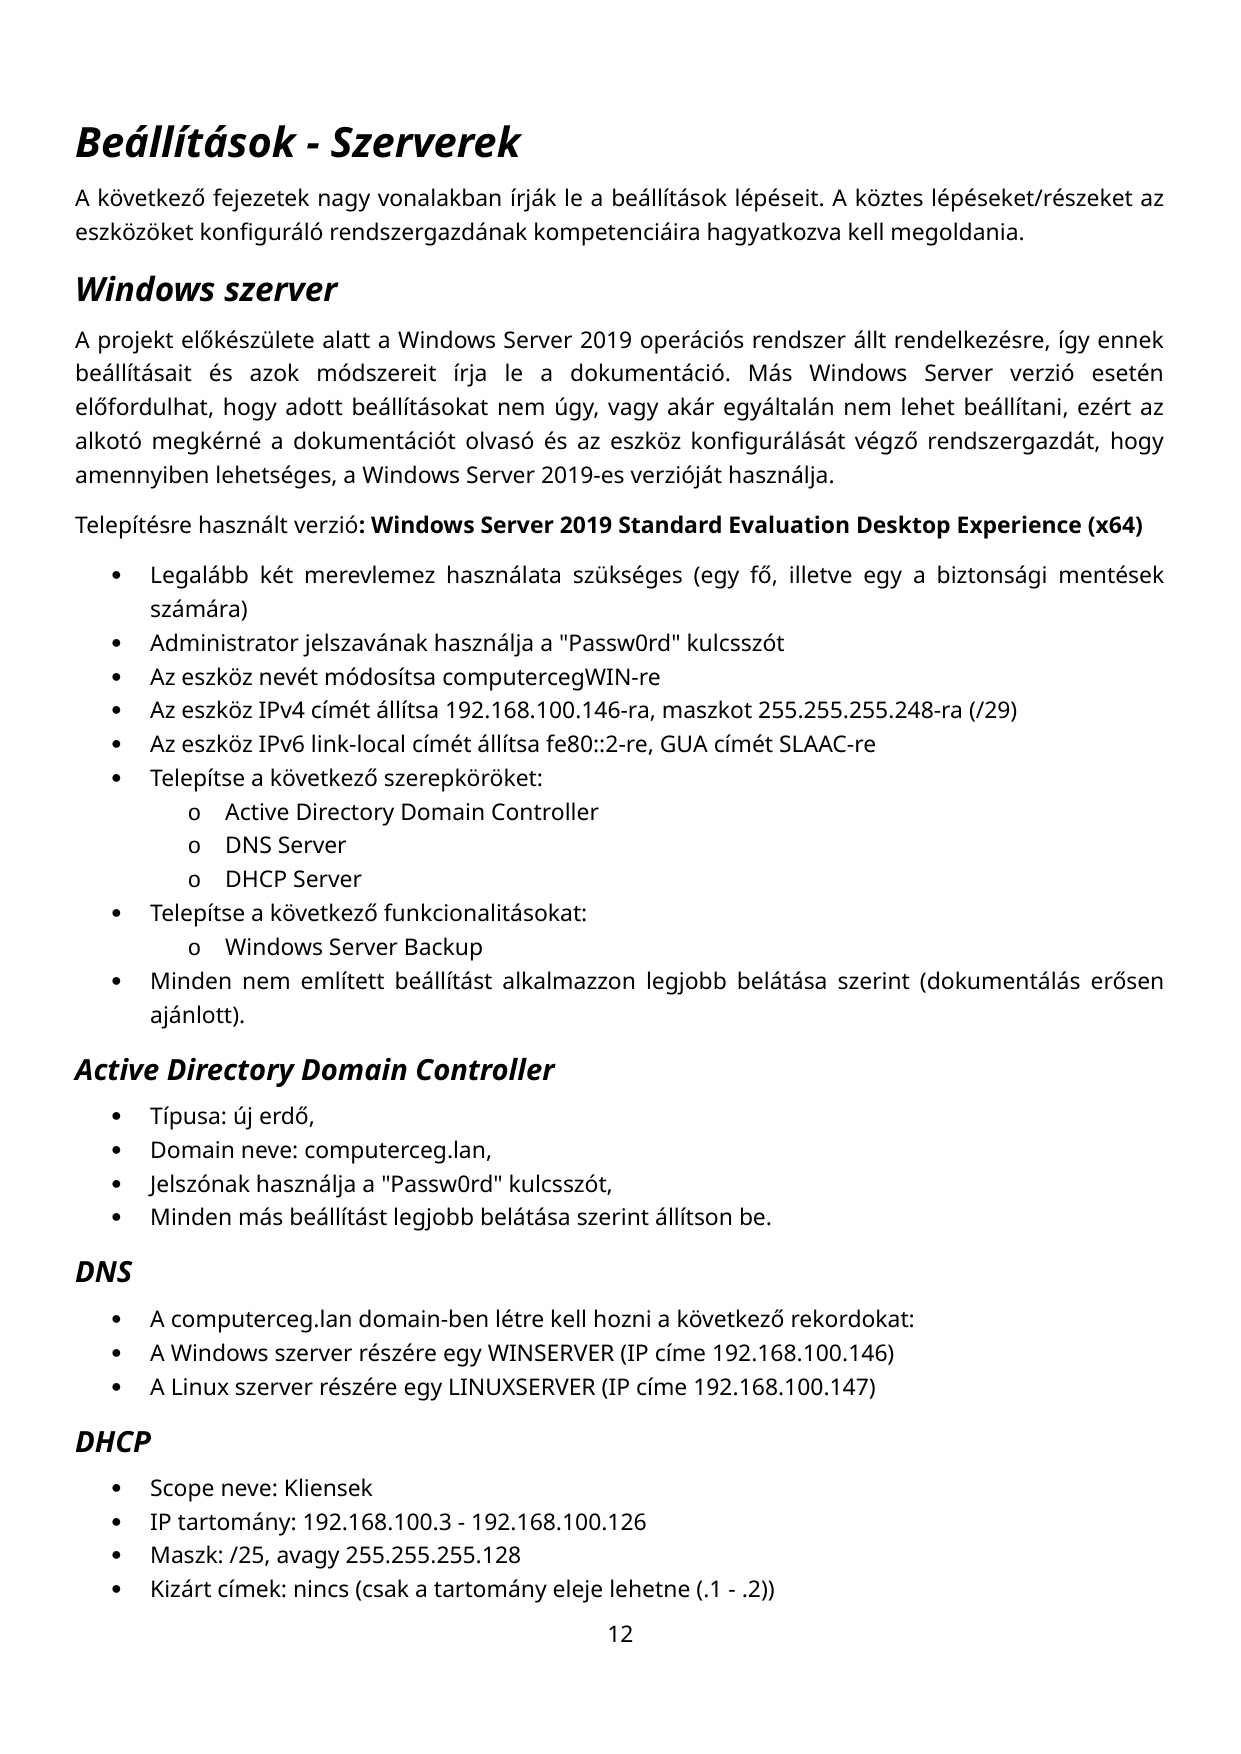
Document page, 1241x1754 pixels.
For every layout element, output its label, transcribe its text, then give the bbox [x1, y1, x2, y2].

list Minden nem említett beállítást alkalmazzon legjobb belátása szerint (dokumentálás erősen ajánlott). [112, 965, 1165, 1030]
subtitle Windows szerver [75, 266, 1165, 312]
list Jelszónak használja a "Passw0rd" kulcsszót, [112, 1168, 1165, 1199]
subtitle Active Directory Domain Controller [75, 1049, 1165, 1089]
list Típusa: új erdő, [112, 1100, 1165, 1131]
list Az eszköz IPv4 címét állítsa 192.168.100.146-ra, maszkot 255.255.255.248-ra (/29) [112, 694, 1165, 726]
list DHCP Server [187, 863, 1165, 895]
list Az eszköz nevét módosítsa computercegWIN-re [112, 661, 1165, 692]
list A computerceg.lan domain-ben létre kell hozni a következő rekordokat: [112, 1303, 1165, 1334]
list Legalább két merevlemez használata szükséges (egy fő, illetve egy a biztonsági mentések számára) [112, 559, 1165, 624]
subtitle Beállítások - Szerverek [75, 112, 1165, 169]
subtitle DHCP [75, 1421, 1165, 1461]
list Active Directory Domain Controller [187, 796, 1165, 827]
list Maszk: /25, avagy 255.255.255.128 [112, 1539, 1165, 1571]
text Telepítésre használt verzió: Windows Server 2019 Standard Evaluation Desktop Experience (x64) [75, 509, 1165, 540]
list DNS Server [187, 829, 1165, 861]
list Az eszköz IPv6 link-local címét állítsa fe80::2-re, GUA címét SLAAC-re [112, 728, 1165, 759]
list IP tartomány: 192.168.100.3 - 192.168.100.126 [112, 1506, 1165, 1537]
text A projekt előkészülete alatt a Windows Server 2019 operációs rendszer állt rendelkezésre, így ennek beállításait és azok módszereit írja le a dokumentáció. Más Windows Server verzió esetén előfordulhat, hogy adott beállításokat nem úgy, vagy akár egyáltalán nem lehet beállítani, ezért az alkotó megkérné a dokumentációt olvasó és az eszköz konfigurálását végző rendszergazdát, hogy amennyiben lehetséges, a Windows Server 2019-es verzióját használja. [75, 323, 1165, 490]
list Windows Server Backup [187, 931, 1165, 962]
list Telepítse a következő funkcionalitásokat: [112, 897, 1165, 928]
text A következő fejezetek nagy vonalakban írják le a beállítások lépéseit. A köztes lépéseket/részeket az eszközöket konfiguráló rendszergazdának kompetenciáira hagyatkozva kell megoldania. [75, 182, 1165, 247]
list A Linux szerver részére egy LINUXSERVER (IP címe 192.168.100.147) [112, 1370, 1165, 1402]
subtitle DNS [75, 1252, 1165, 1291]
list Kizárt címek: nincs (csak a tartomány eleje lehetne (.1 - .2)) [112, 1573, 1165, 1604]
list Telepítse a következő szerepköröket: [112, 762, 1165, 793]
list A Windows szerver részére egy WINSERVER (IP címe 192.168.100.146) [112, 1337, 1165, 1368]
list Minden más beállítást legjobb belátása szerint állítson be. [112, 1201, 1165, 1233]
list Administrator jelszavának használja a "Passw0rd" kulcsszót [112, 627, 1165, 658]
list Scope neve: Kliensek [112, 1472, 1165, 1503]
list Domain neve: computerceg.lan, [112, 1134, 1165, 1165]
